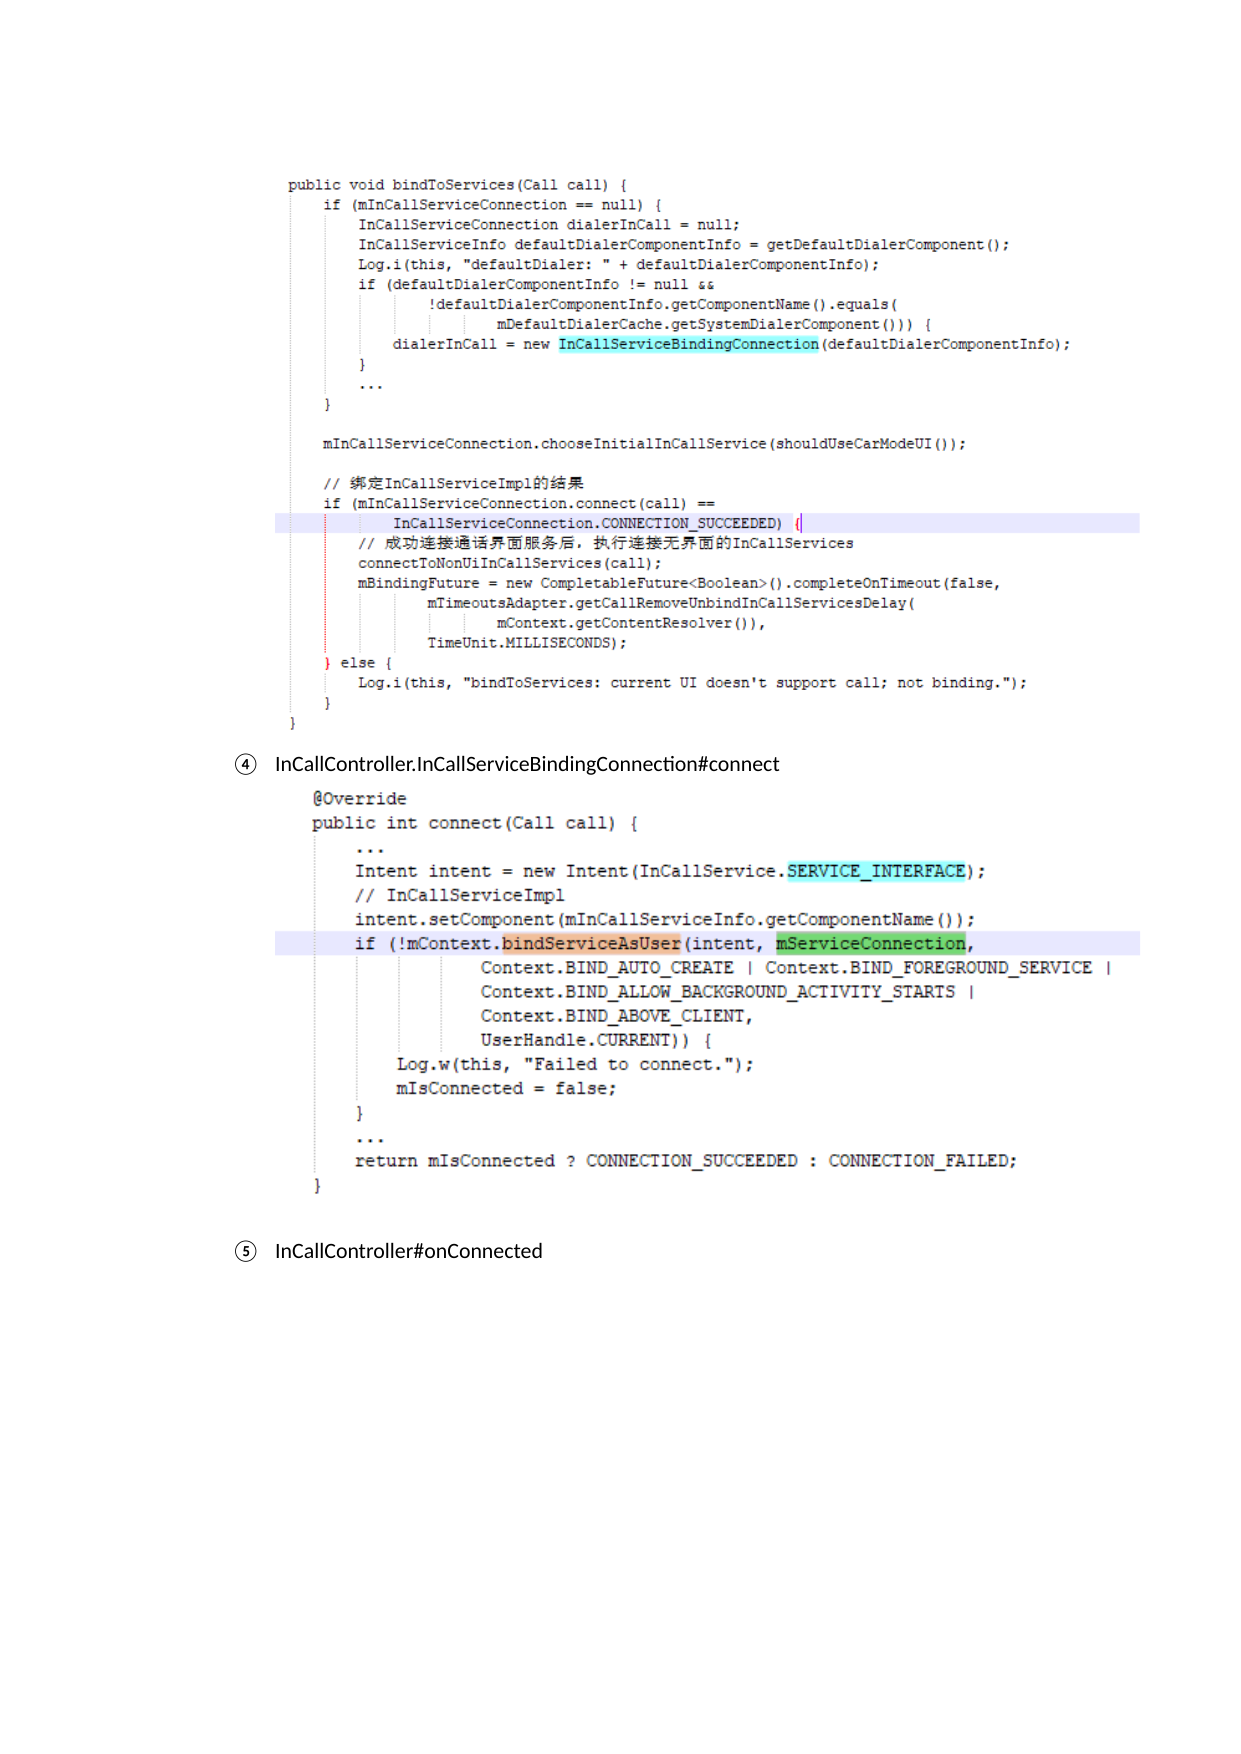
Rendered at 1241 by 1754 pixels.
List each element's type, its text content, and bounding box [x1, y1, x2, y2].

picture [275, 162, 1140, 736]
picture [275, 779, 1141, 1221]
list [231, 1234, 1053, 1267]
